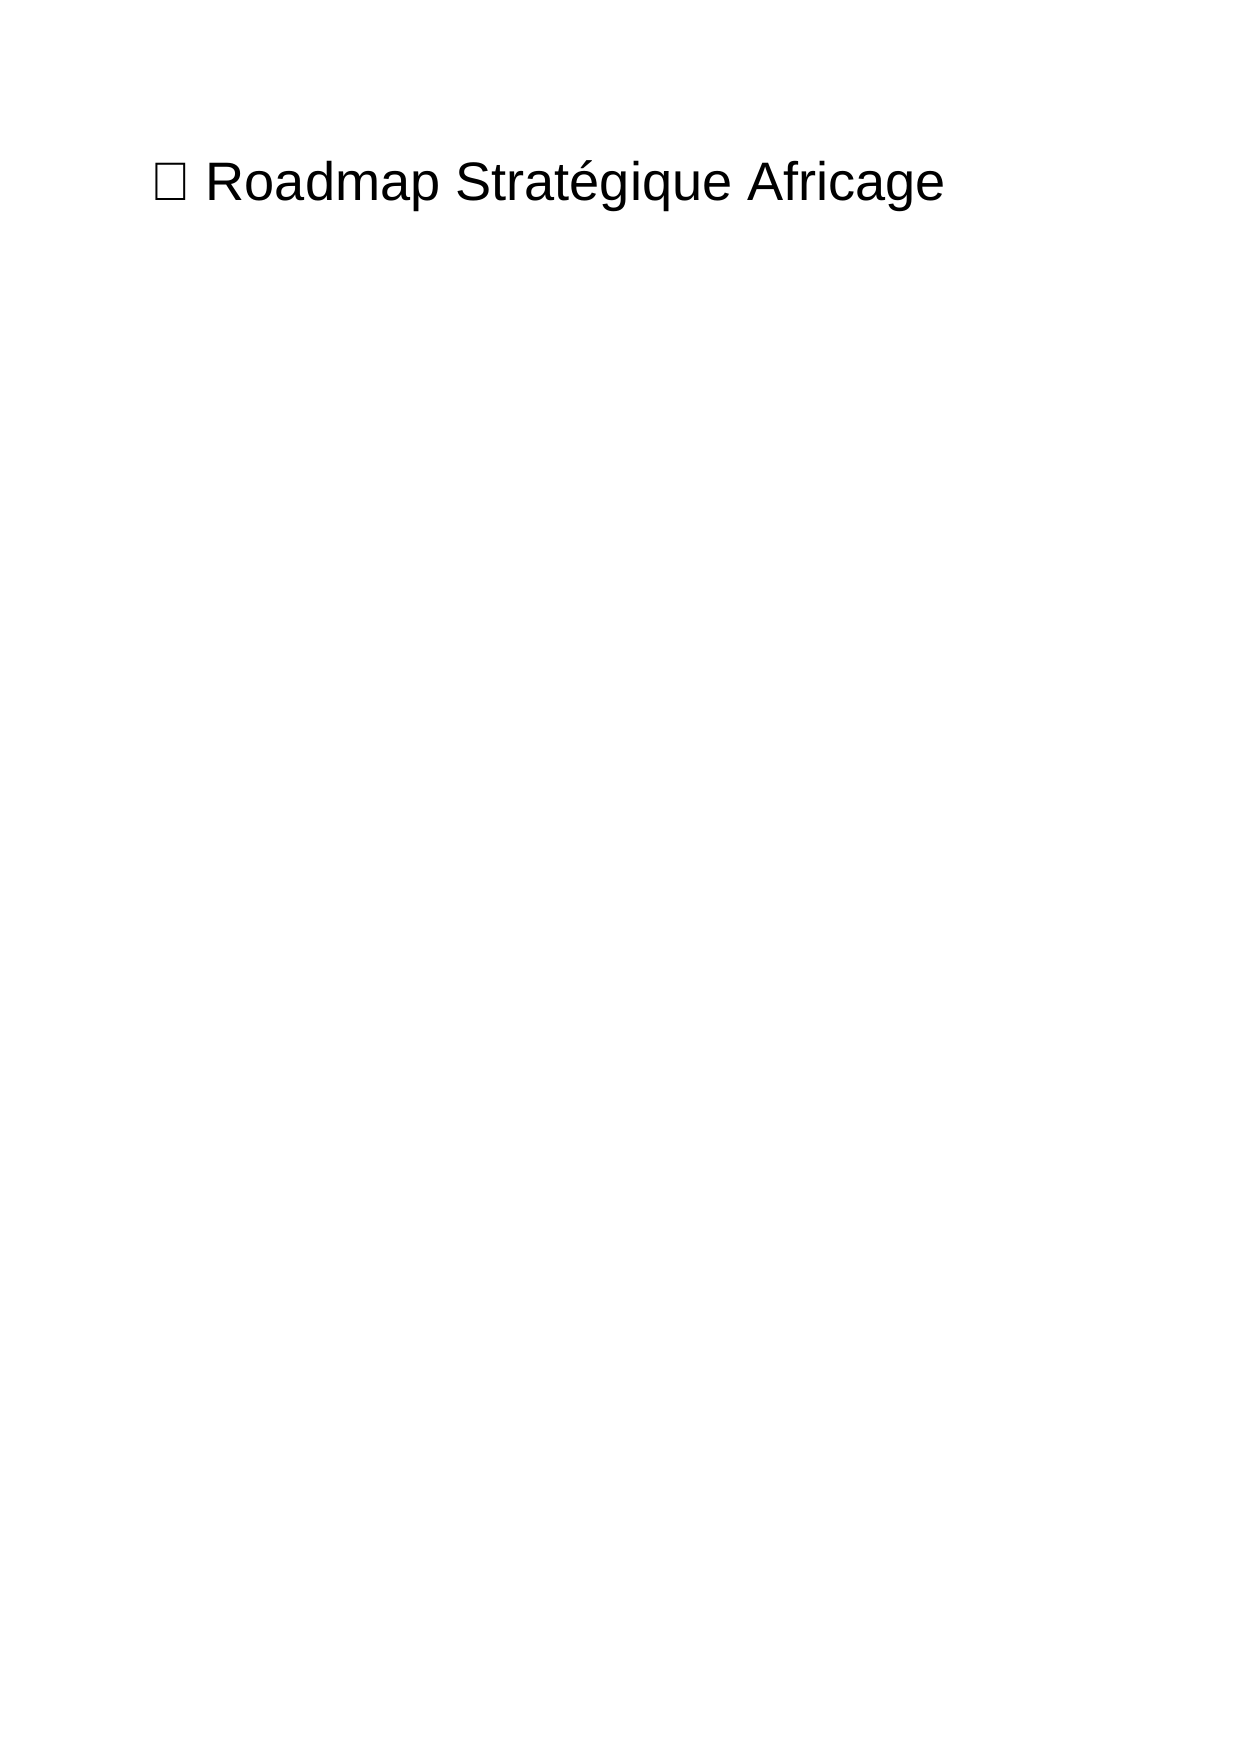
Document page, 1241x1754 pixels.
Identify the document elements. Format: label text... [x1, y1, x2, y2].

title 🎯 Roadmap Stratégique Africage [150, 150, 1090, 212]
